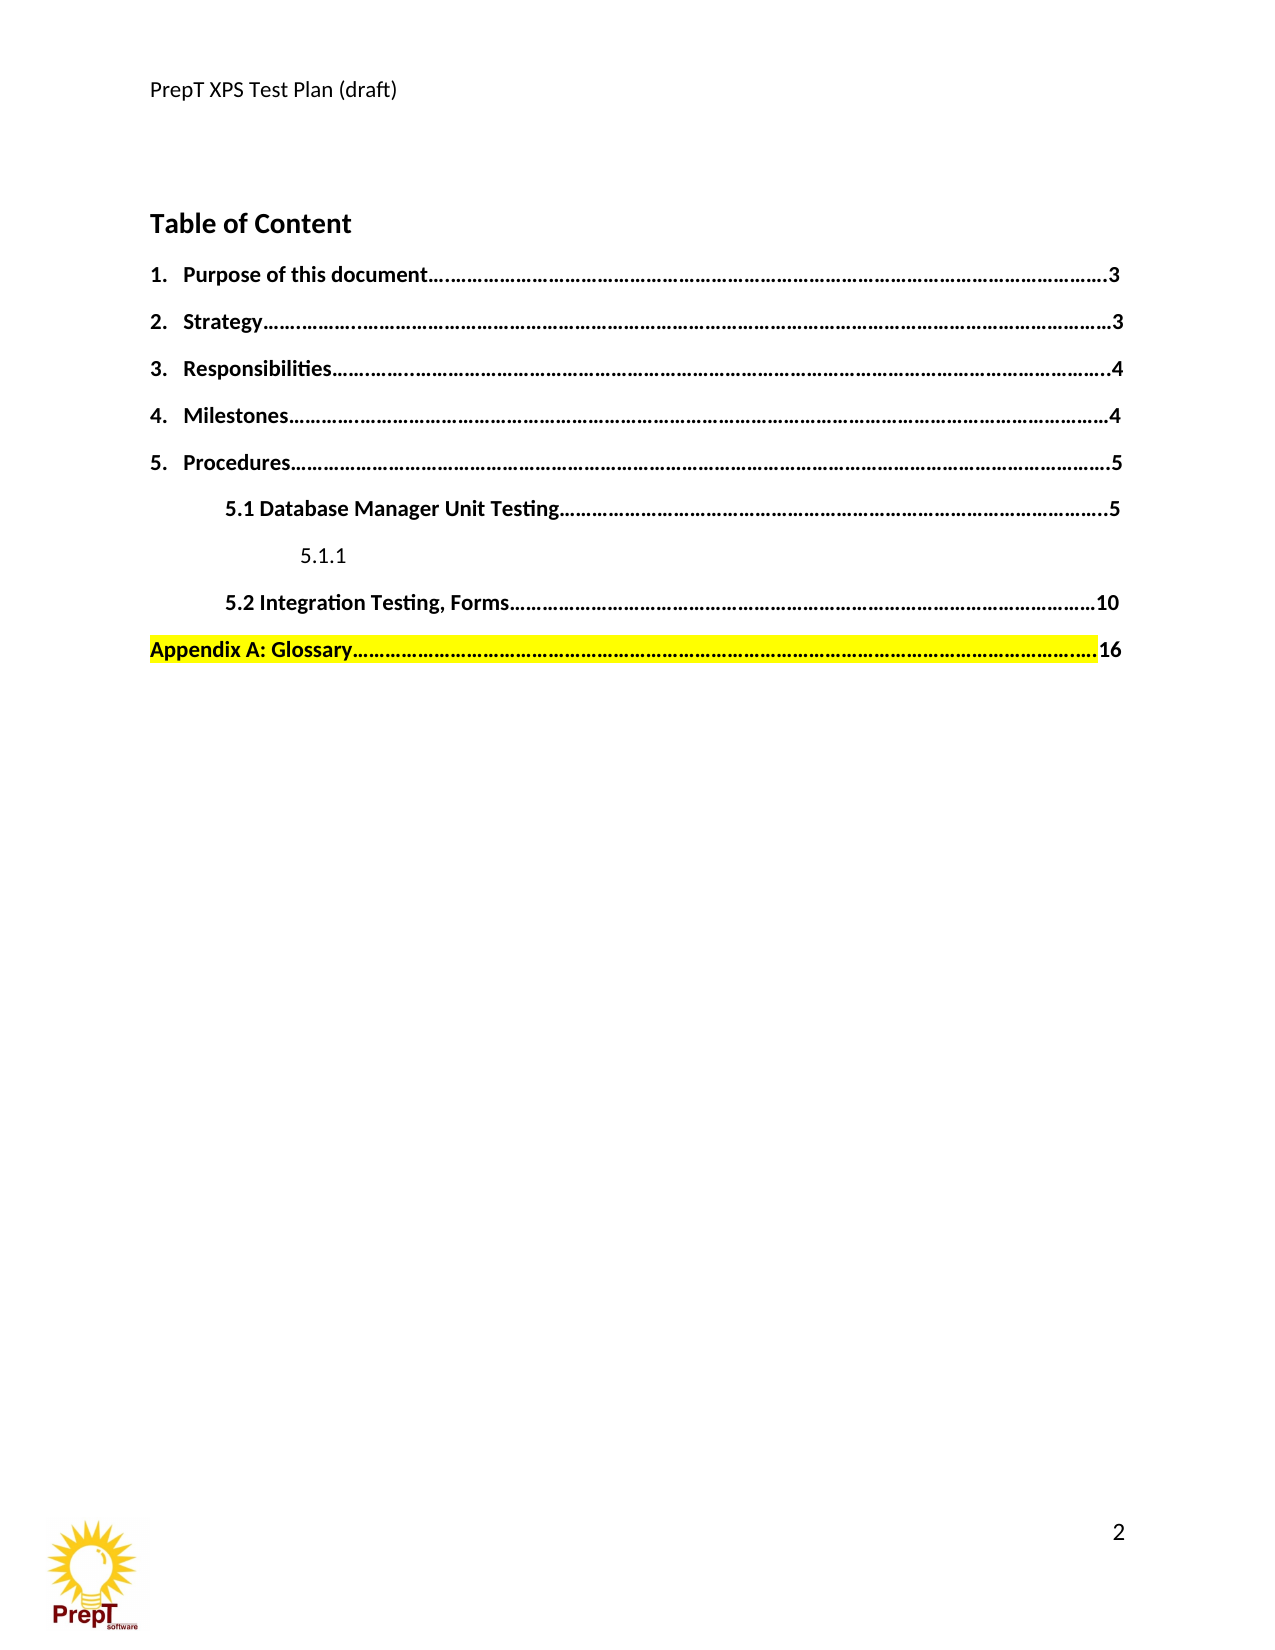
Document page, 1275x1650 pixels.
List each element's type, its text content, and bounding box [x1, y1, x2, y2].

text 5. Procedures…………………………………………………………………………………………………………………………………….5 [150, 448, 1125, 476]
text 5.2 Integration Testing, Forms………………………………………………………………………………………………10 [150, 588, 1125, 616]
picture [45, 1517, 150, 1631]
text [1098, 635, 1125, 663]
text 4. Milestones………….…………………………………………………………………………………………………………………………4 [150, 401, 1125, 429]
text Table of Content [150, 205, 1125, 241]
text 5.1.1 [150, 541, 1125, 569]
text 3. Responsibilities…….……..………………………………………………………………………………………………………………..4 [150, 354, 1125, 382]
text 5.1 Database Manager Unit Testing………………………………………………………………………………………..5 [150, 494, 1125, 523]
text 1. Purpose of this document….………………………………………………………………………………………………………….3 [150, 260, 1125, 288]
text 2. Strategy…….………..…………………………………………………………………………………………………………………………3 [150, 307, 1125, 335]
